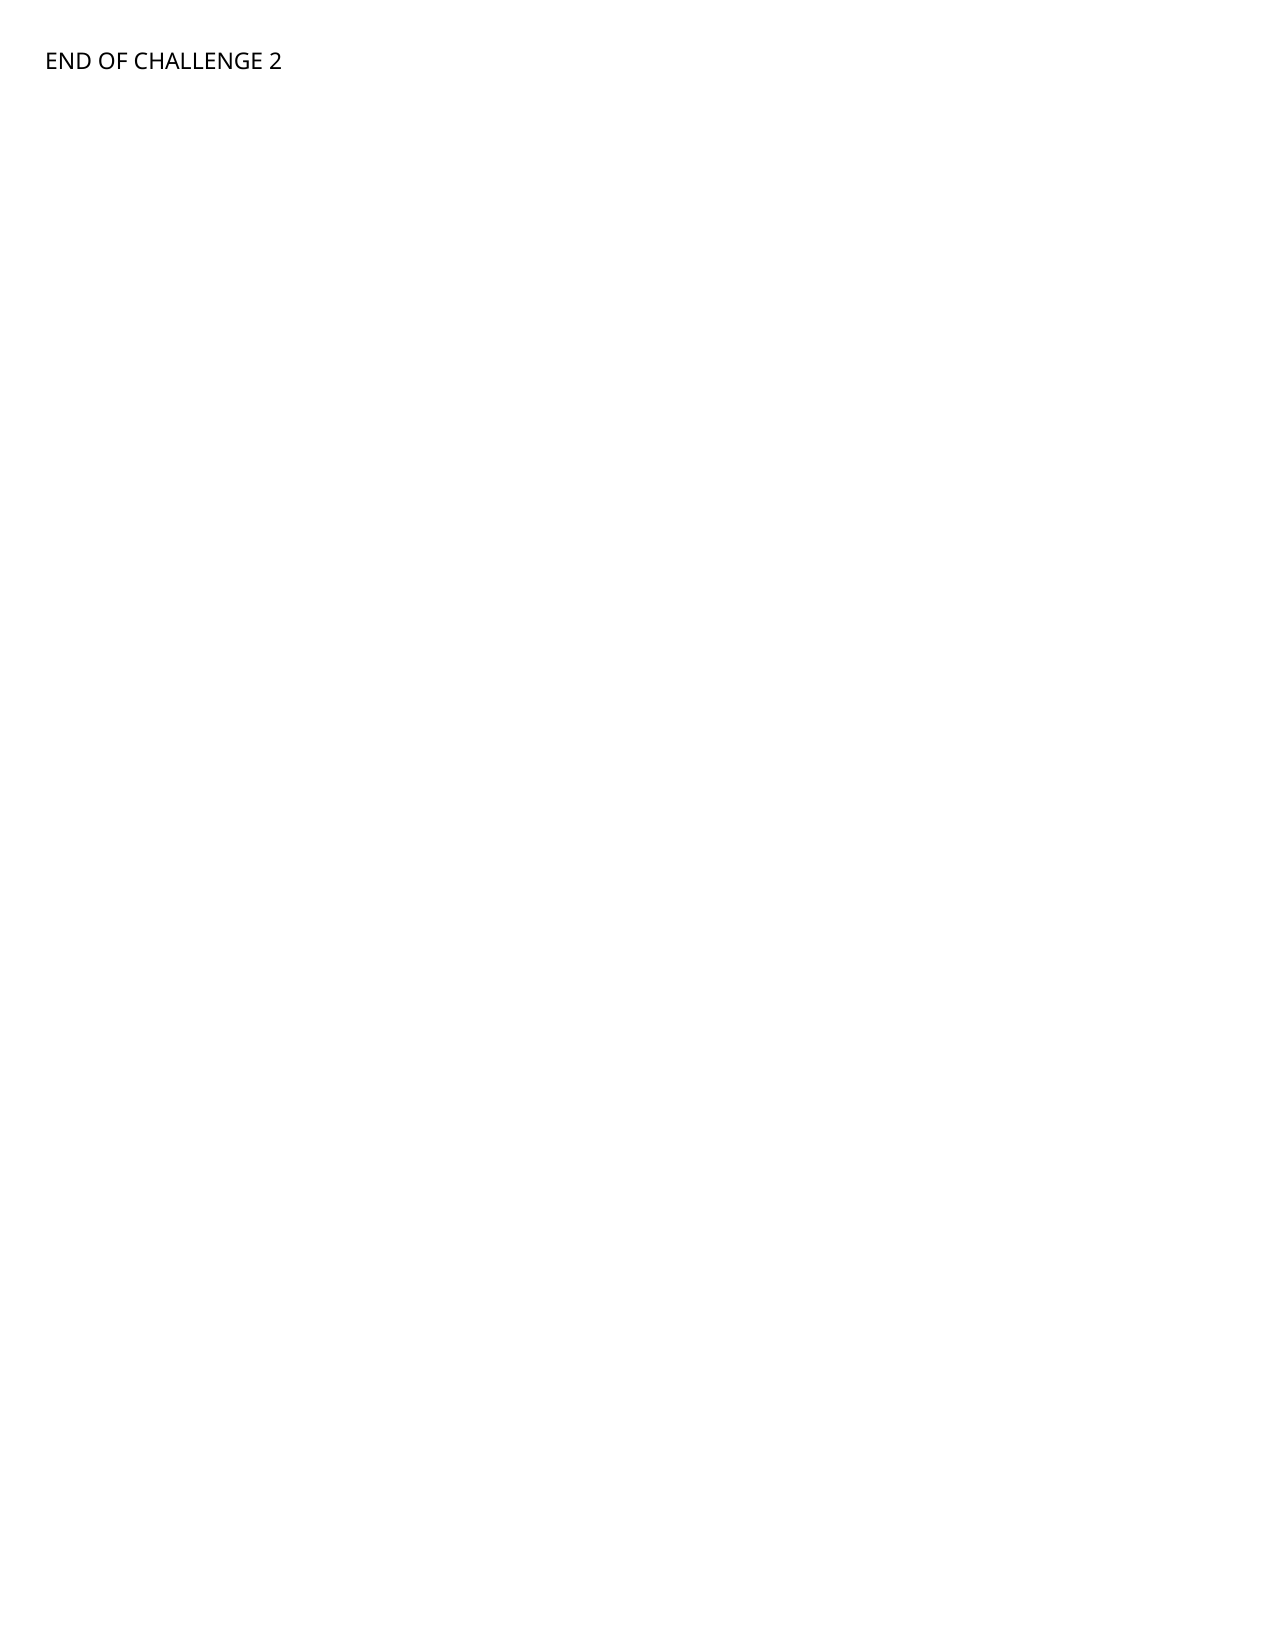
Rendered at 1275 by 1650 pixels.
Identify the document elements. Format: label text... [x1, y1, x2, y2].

text END OF CHALLENGE 2 [45, 45, 1249, 76]
